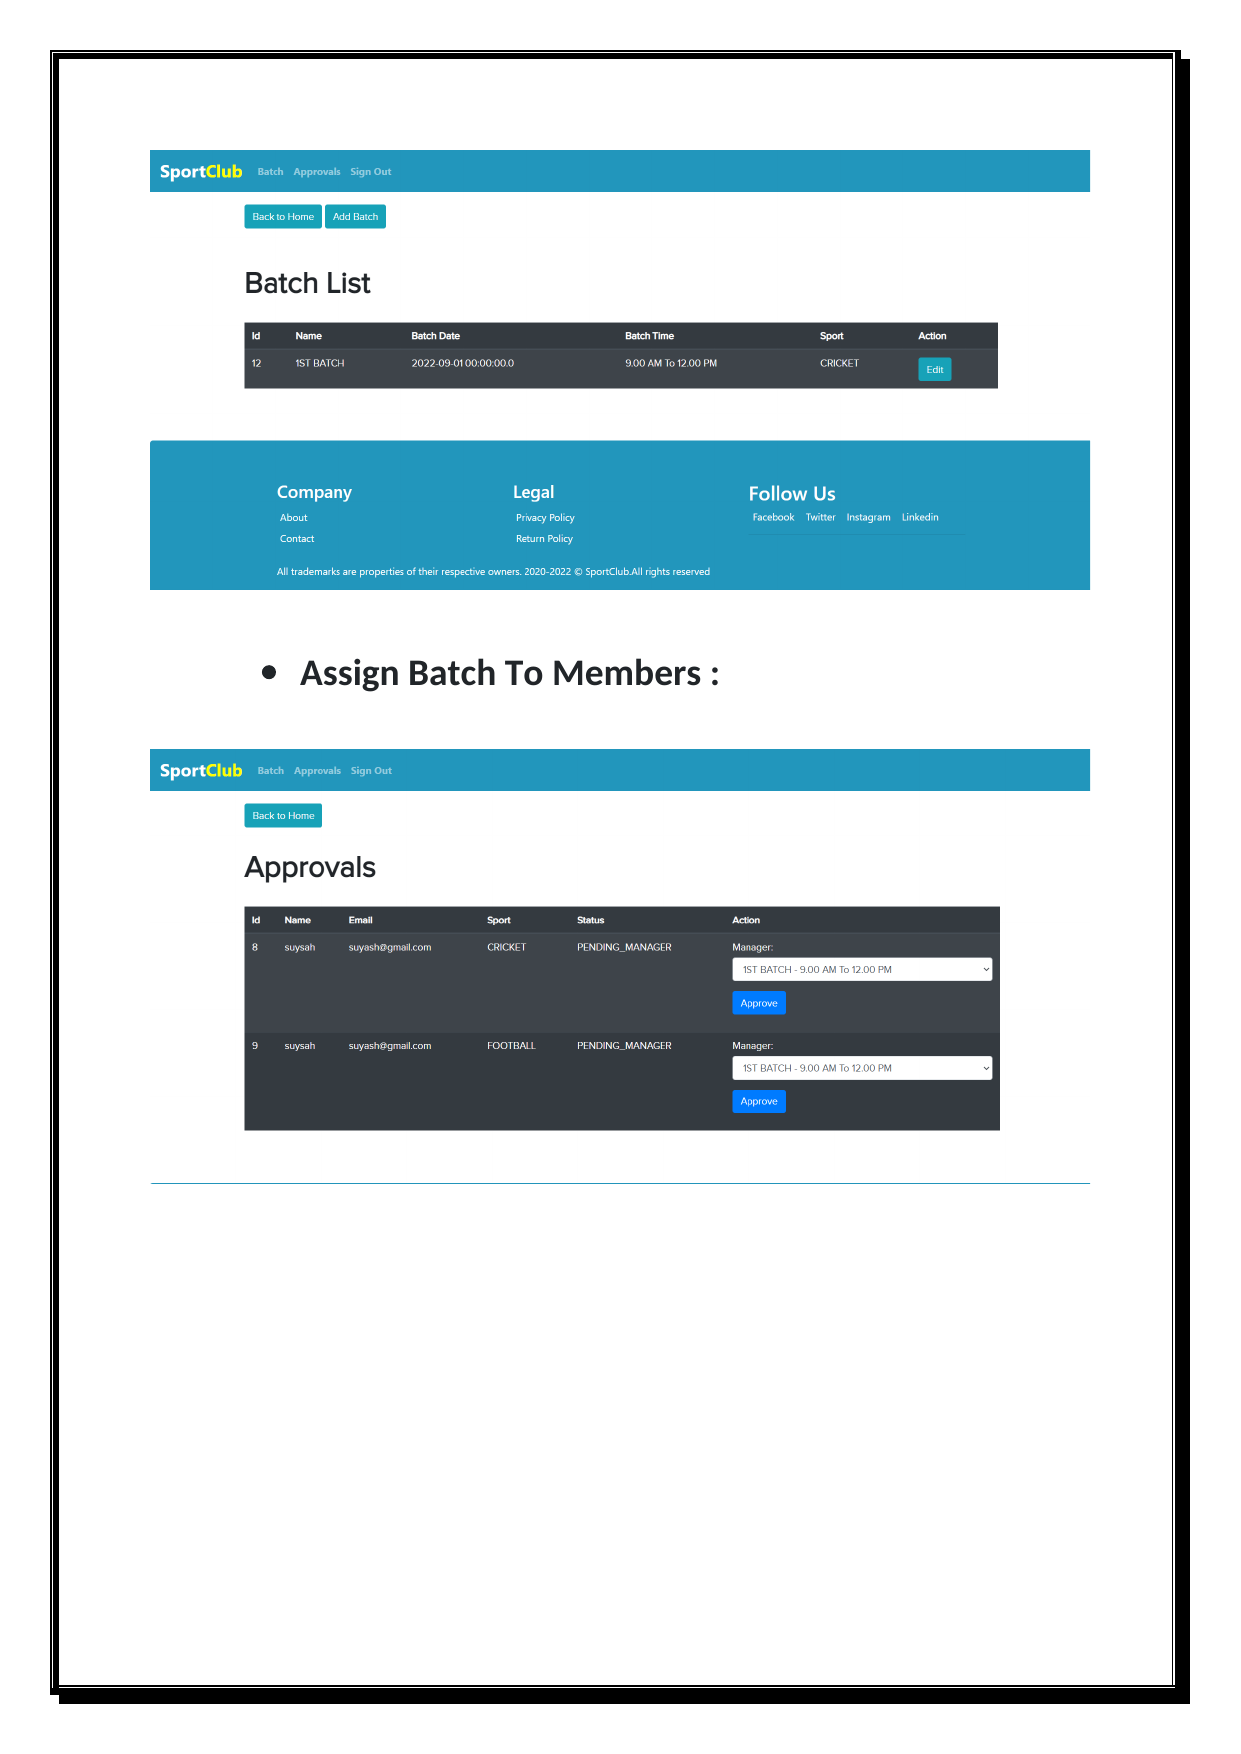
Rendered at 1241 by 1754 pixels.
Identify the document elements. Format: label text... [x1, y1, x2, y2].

picture [150, 749, 1091, 1184]
picture [150, 150, 1091, 590]
subtitle Assign Batch To Members : [262, 649, 1081, 695]
